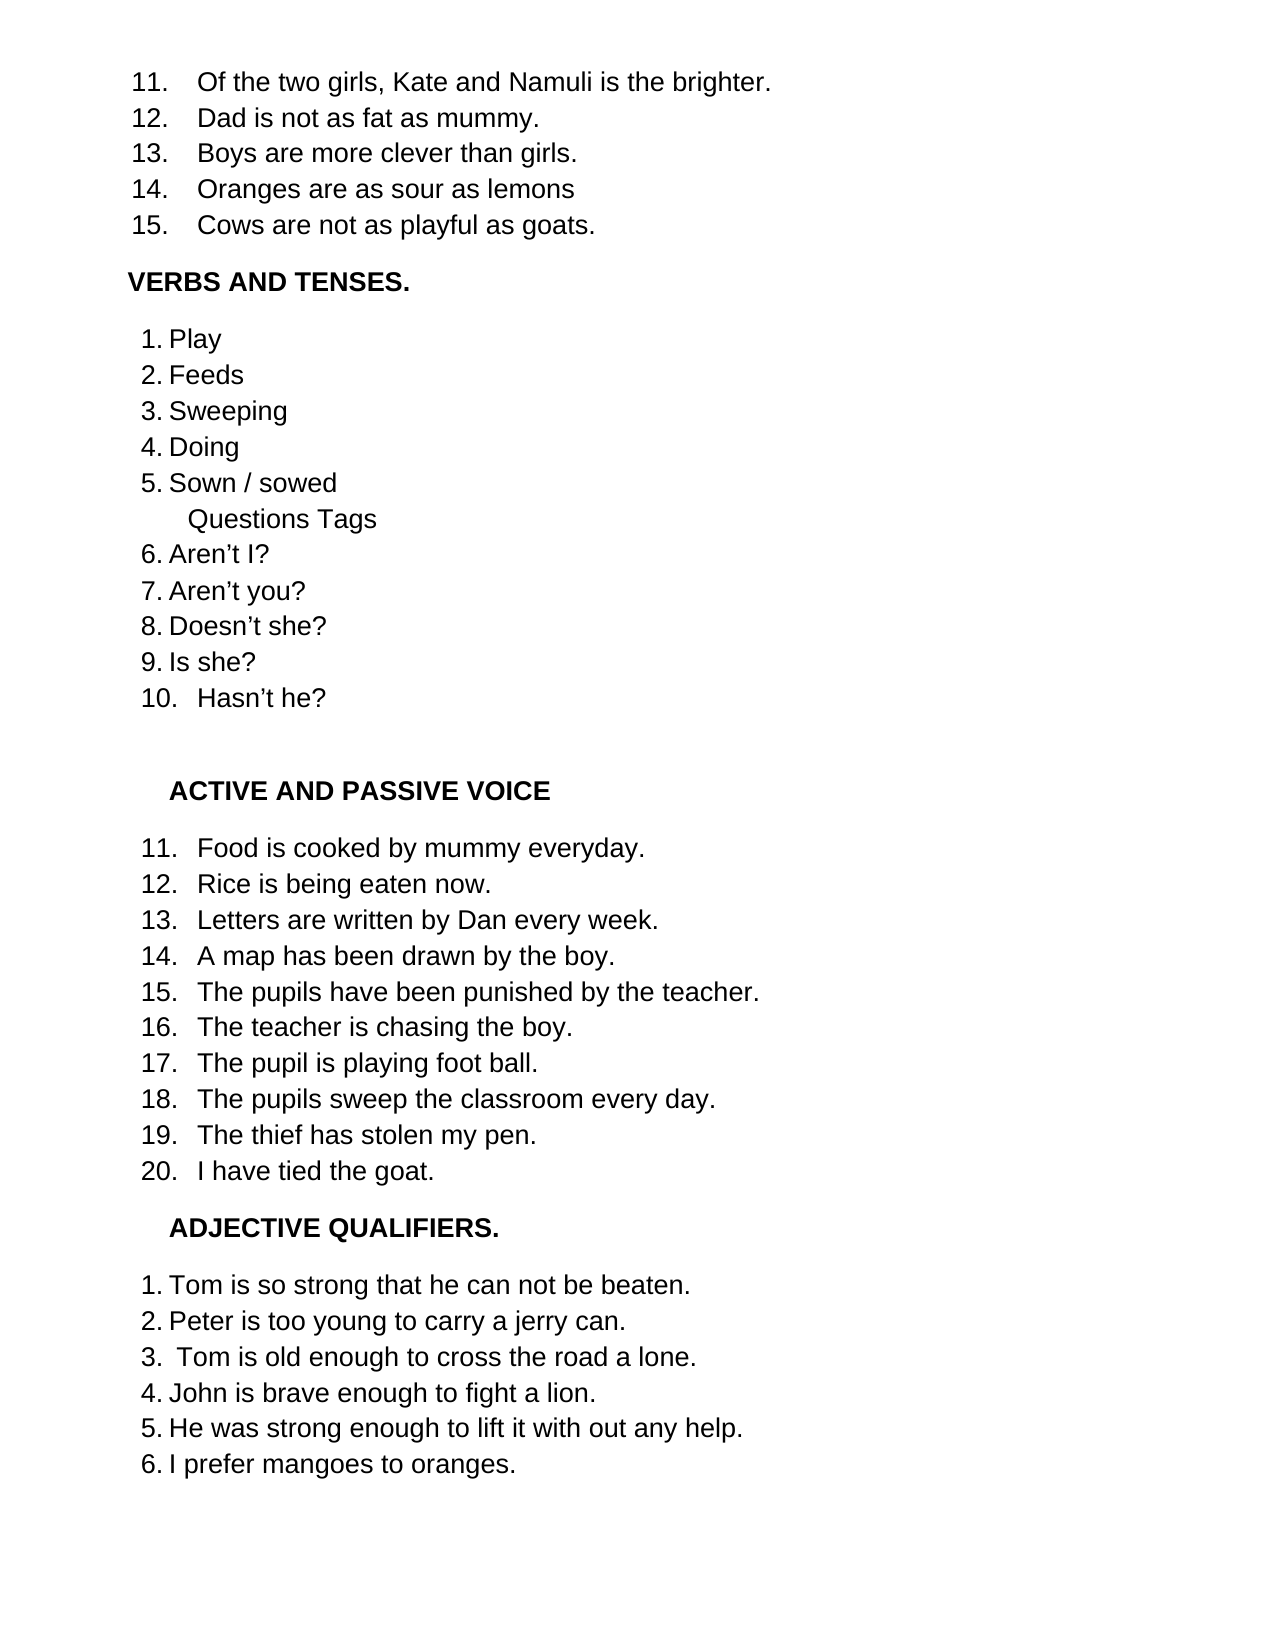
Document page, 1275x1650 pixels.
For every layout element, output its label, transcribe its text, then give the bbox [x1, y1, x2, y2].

list Boys are more clever than girls. [131, 137, 1191, 169]
list The thief has stolen my pen. [141, 1119, 1191, 1151]
list Tom is so strong that he can not be beaten. [141, 1269, 1191, 1300]
list Of the two girls, Kate and Namuli is the brighter. [131, 66, 1191, 97]
list Aren’t you? [141, 574, 1191, 606]
list Letters are written by Dan every week. [141, 904, 1191, 935]
list Tom is old enough to cross the road a lone. [141, 1341, 1191, 1372]
list Questions Tags [187, 503, 1191, 534]
list Feeds [141, 359, 1191, 390]
list Cows are not as playful as goats. [131, 209, 1191, 241]
list Aren’t I? [141, 538, 1191, 570]
list I prefer mangoes to oranges. [141, 1448, 1191, 1480]
list Rice is being eaten now. [141, 868, 1191, 899]
list Sown / sowed [141, 467, 1191, 498]
list Doing [141, 431, 1191, 462]
list The pupils have been punished by the teacher. [141, 976, 1191, 1007]
list Is she? [141, 646, 1191, 678]
text ACTIVE AND PASSIVE VOICE [112, 775, 1191, 806]
text VERBS AND TENSES. [112, 266, 1191, 297]
list The pupil is playing foot ball. [141, 1047, 1191, 1079]
list John is brave enough to fight a lion. [141, 1377, 1191, 1408]
list Oranges are as sour as lemons [131, 173, 1191, 205]
list I have tied the goat. [141, 1155, 1191, 1186]
list Peter is too young to carry a jerry can. [141, 1305, 1191, 1336]
list A map has been drawn by the boy. [141, 939, 1191, 971]
list Sweeping [141, 395, 1191, 426]
list The pupils sweep the classroom every day. [141, 1083, 1191, 1114]
list The teacher is chasing the boy. [141, 1011, 1191, 1043]
list Food is cooked by mummy everyday. [141, 832, 1191, 863]
list Hasn’t he? [141, 682, 1191, 713]
list He was strong enough to lift it with out any help. [141, 1412, 1191, 1444]
text ADJECTIVE QUALIFIERS. [112, 1212, 1191, 1243]
list Play [141, 323, 1191, 354]
list Dad is not as fat as mummy. [131, 102, 1191, 133]
list Doesn’t she? [141, 610, 1191, 642]
